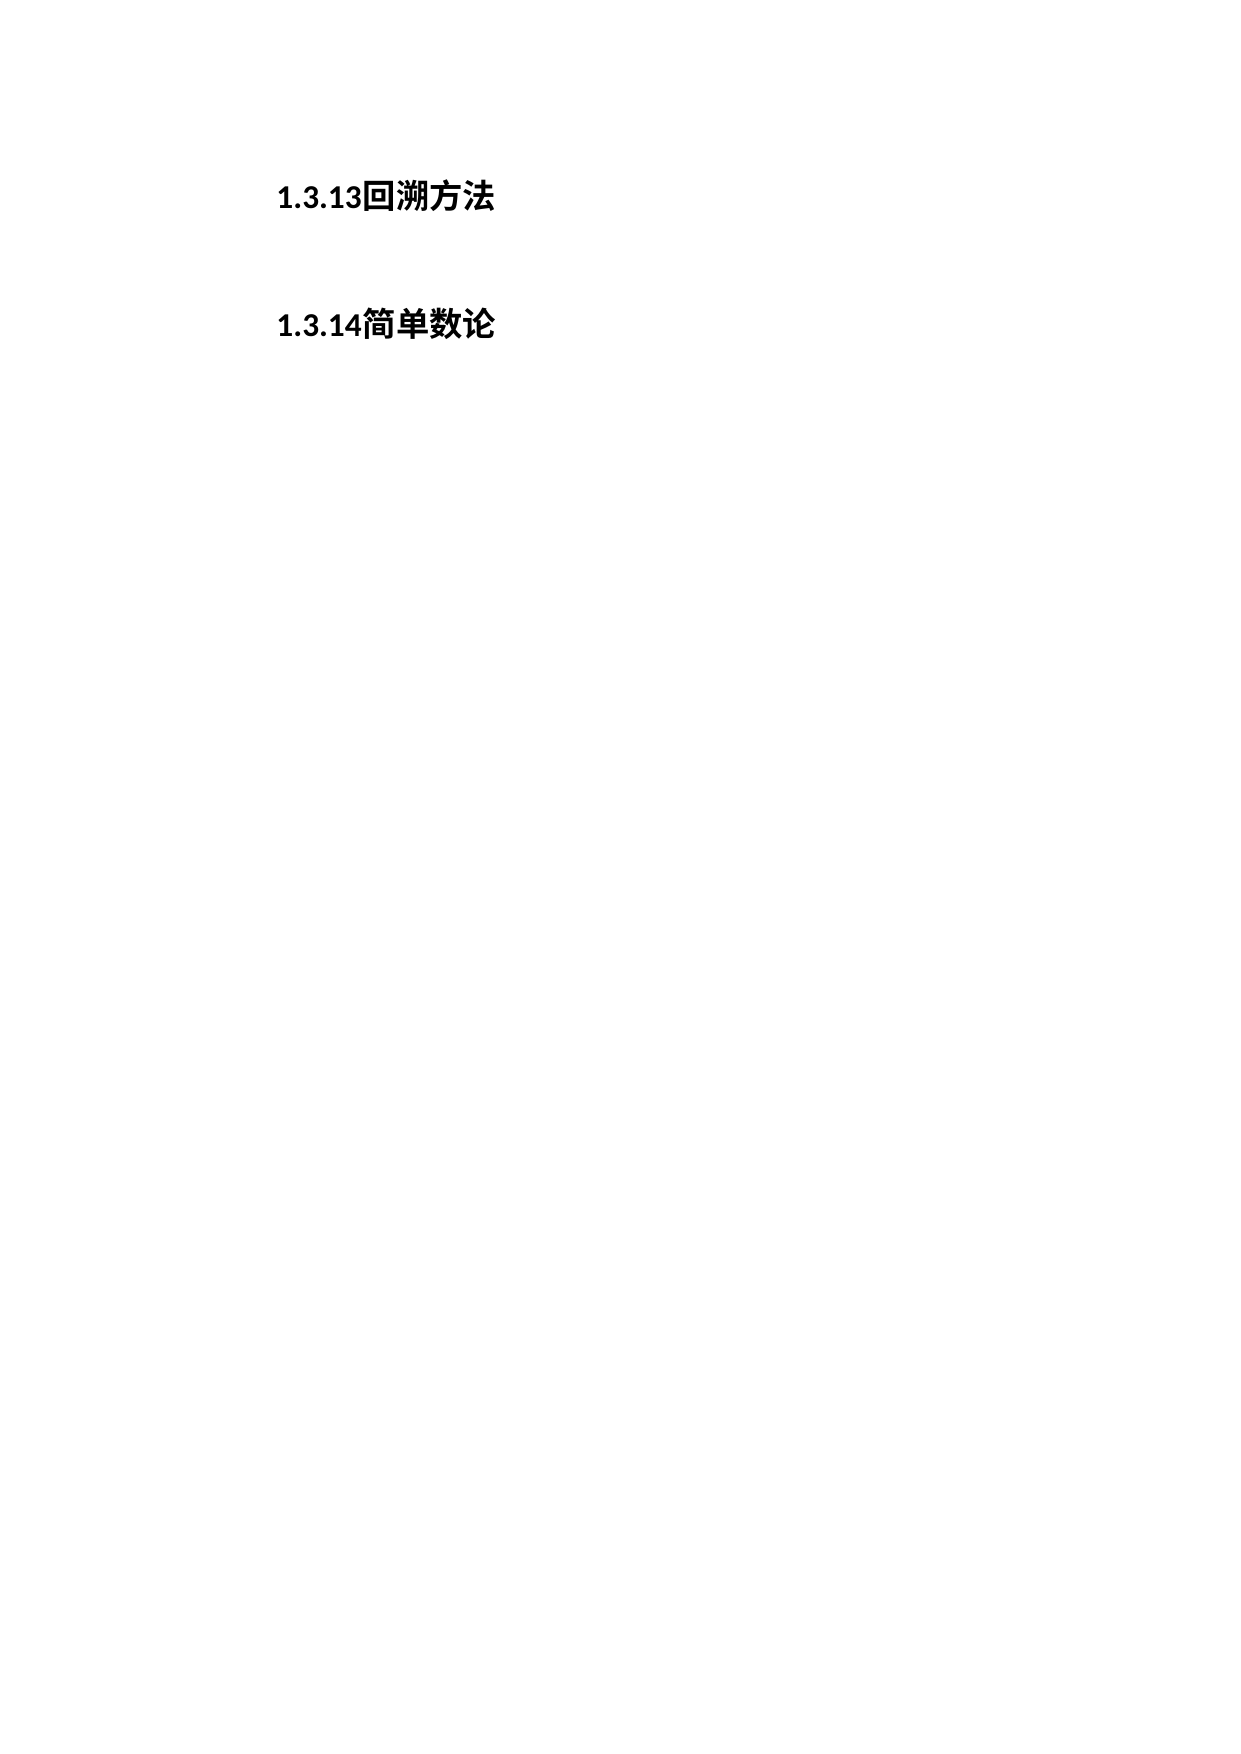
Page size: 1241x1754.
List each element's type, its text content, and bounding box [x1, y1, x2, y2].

subtitle 简单数论 [276, 289, 1053, 354]
subtitle 回溯方法 [276, 162, 1053, 227]
